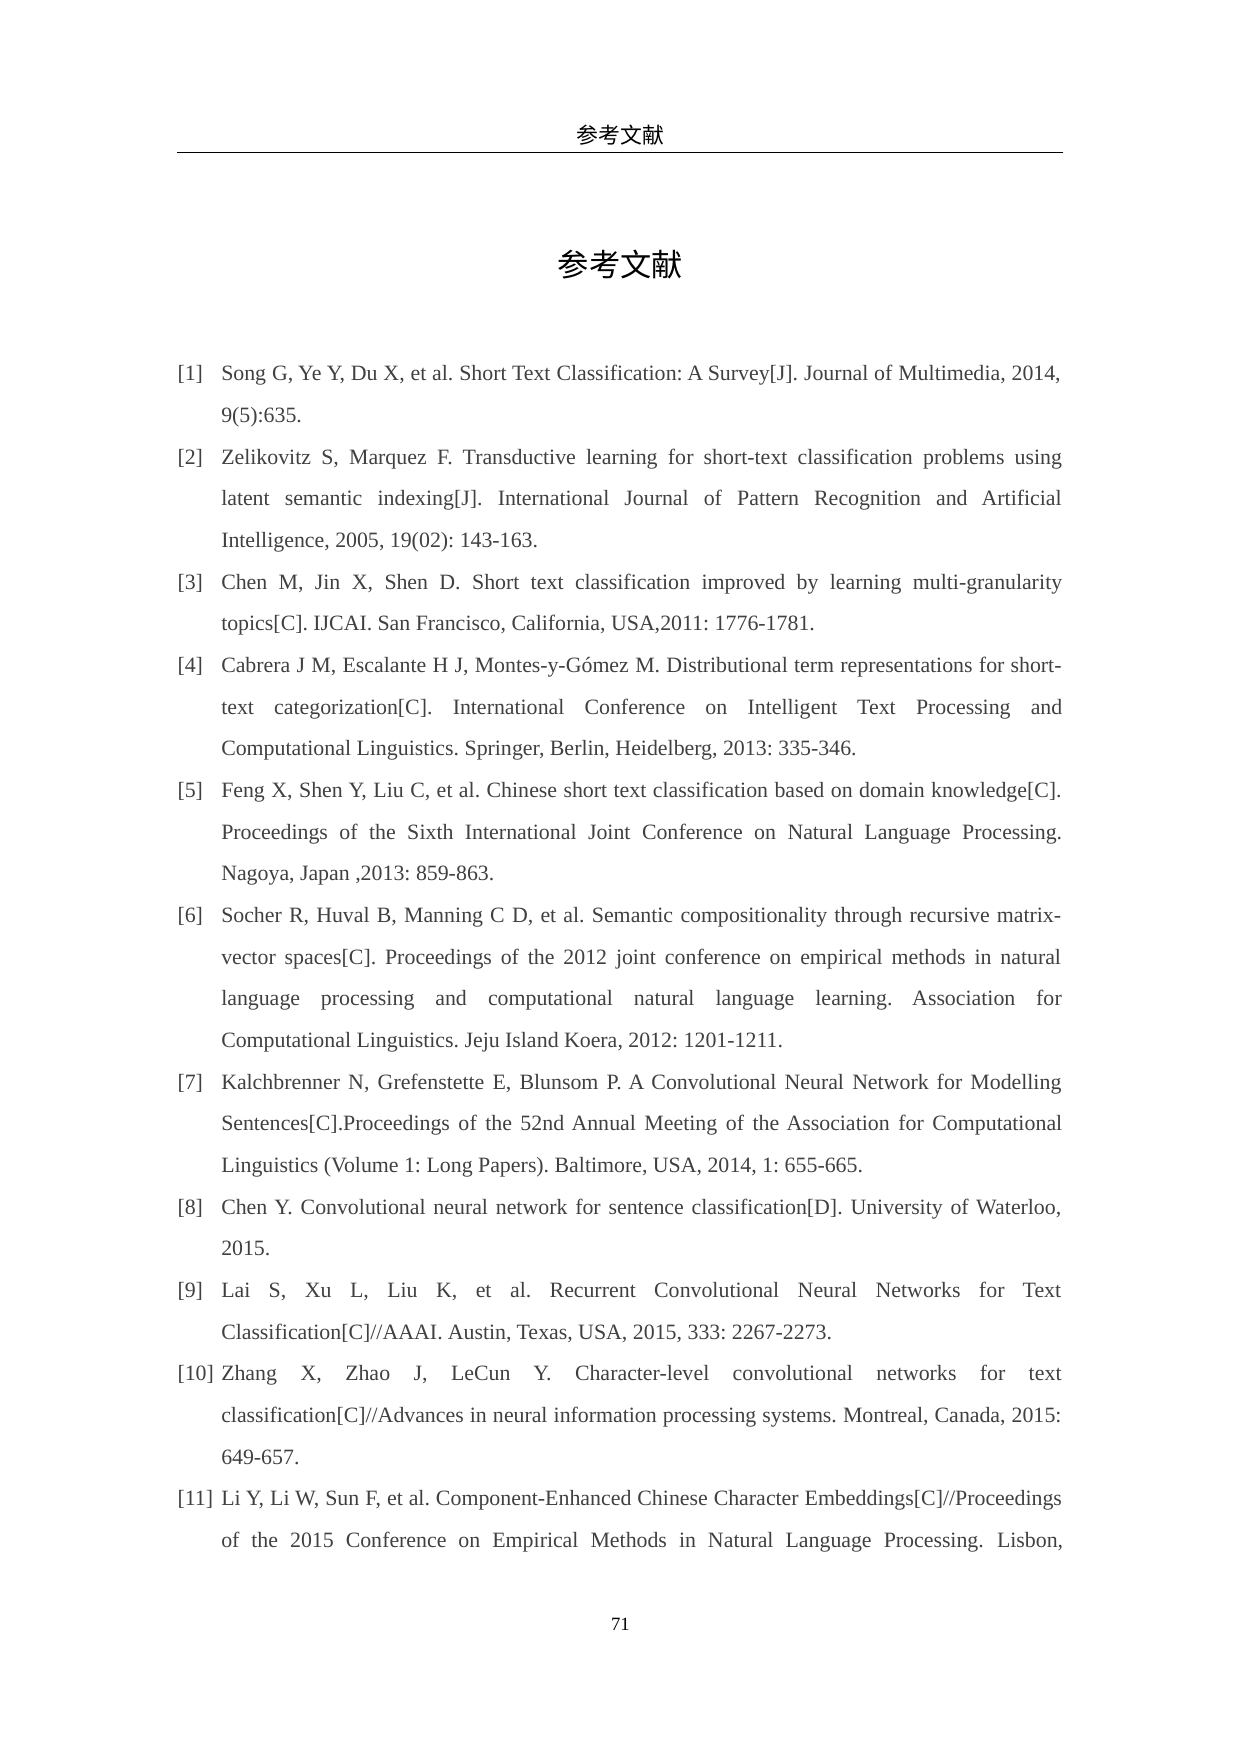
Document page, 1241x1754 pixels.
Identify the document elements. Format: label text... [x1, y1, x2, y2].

list Kalchbrenner N, Grefenstette E, Blunsom P. A Convolutional Neural Network for Modelling Sentences[C].Proceedings of the 52nd Annual Meeting of the Association for Computational Linguistics (Volume 1: Long Papers). Baltimore, USA, 2014, 1: 655-665. [177, 1056, 1063, 1181]
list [177, 1472, 1063, 1556]
list Zhang X, Zhao J, LeCun Y. Character-level convolutional networks for text classification[C]//Advances in neural information processing systems. Montreal, Canada, 2015: 649-657. [177, 1347, 1063, 1472]
list Chen M, Jin X, Shen D. Short text classification improved by learning multi-granularity topics[C]. IJCAI. San Francisco, California, USA,2011: 1776-1781. [177, 556, 1063, 639]
text 参考文献 [177, 240, 1063, 285]
list Socher R, Huval B, Manning C D, et al. Semantic compositionality through recursive matrix-vector spaces[C]. Proceedings of the 2012 joint conference on empirical methods in natural language processing and computational natural language learning. Association for Computational Linguistics. Jeju Island Koera, 2012: 1201-1211. [177, 889, 1063, 1056]
list Cabrera J M, Escalante H J, Montes-y-Gómez M. Distributional term representations for short-text categorization[C]. International Conference on Intelligent Text Processing and Computational Linguistics. Springer, Berlin, Heidelberg, 2013: 335-346. [177, 639, 1063, 764]
list Zelikovitz S, Marquez F. Transductive learning for short-text classification problems using latent semantic indexing[J]. International Journal of Pattern Recognition and Artificial Intelligence, 2005, 19(02): 143-163. [177, 431, 1063, 556]
list Feng X, Shen Y, Liu C, et al. Chinese short text classification based on domain knowledge[C]. Proceedings of the Sixth International Joint Conference on Natural Language Processing. Nagoya, Japan ,2013: 859-863. [177, 764, 1063, 889]
list Song G, Ye Y, Du X, et al. Short Text Classification: A Survey[J]. Journal of Multimedia, 2014, 9(5):635. [177, 347, 1063, 431]
list Chen Y. Convolutional neural network for sentence classification[D]. University of Waterloo, 2015. [177, 1181, 1063, 1264]
list Lai S, Xu L, Liu K, et al. Recurrent Convolutional Neural Networks for Text Classification[C]//AAAI. Austin, Texas, USA, 2015, 333: 2267-2273. [177, 1264, 1063, 1347]
